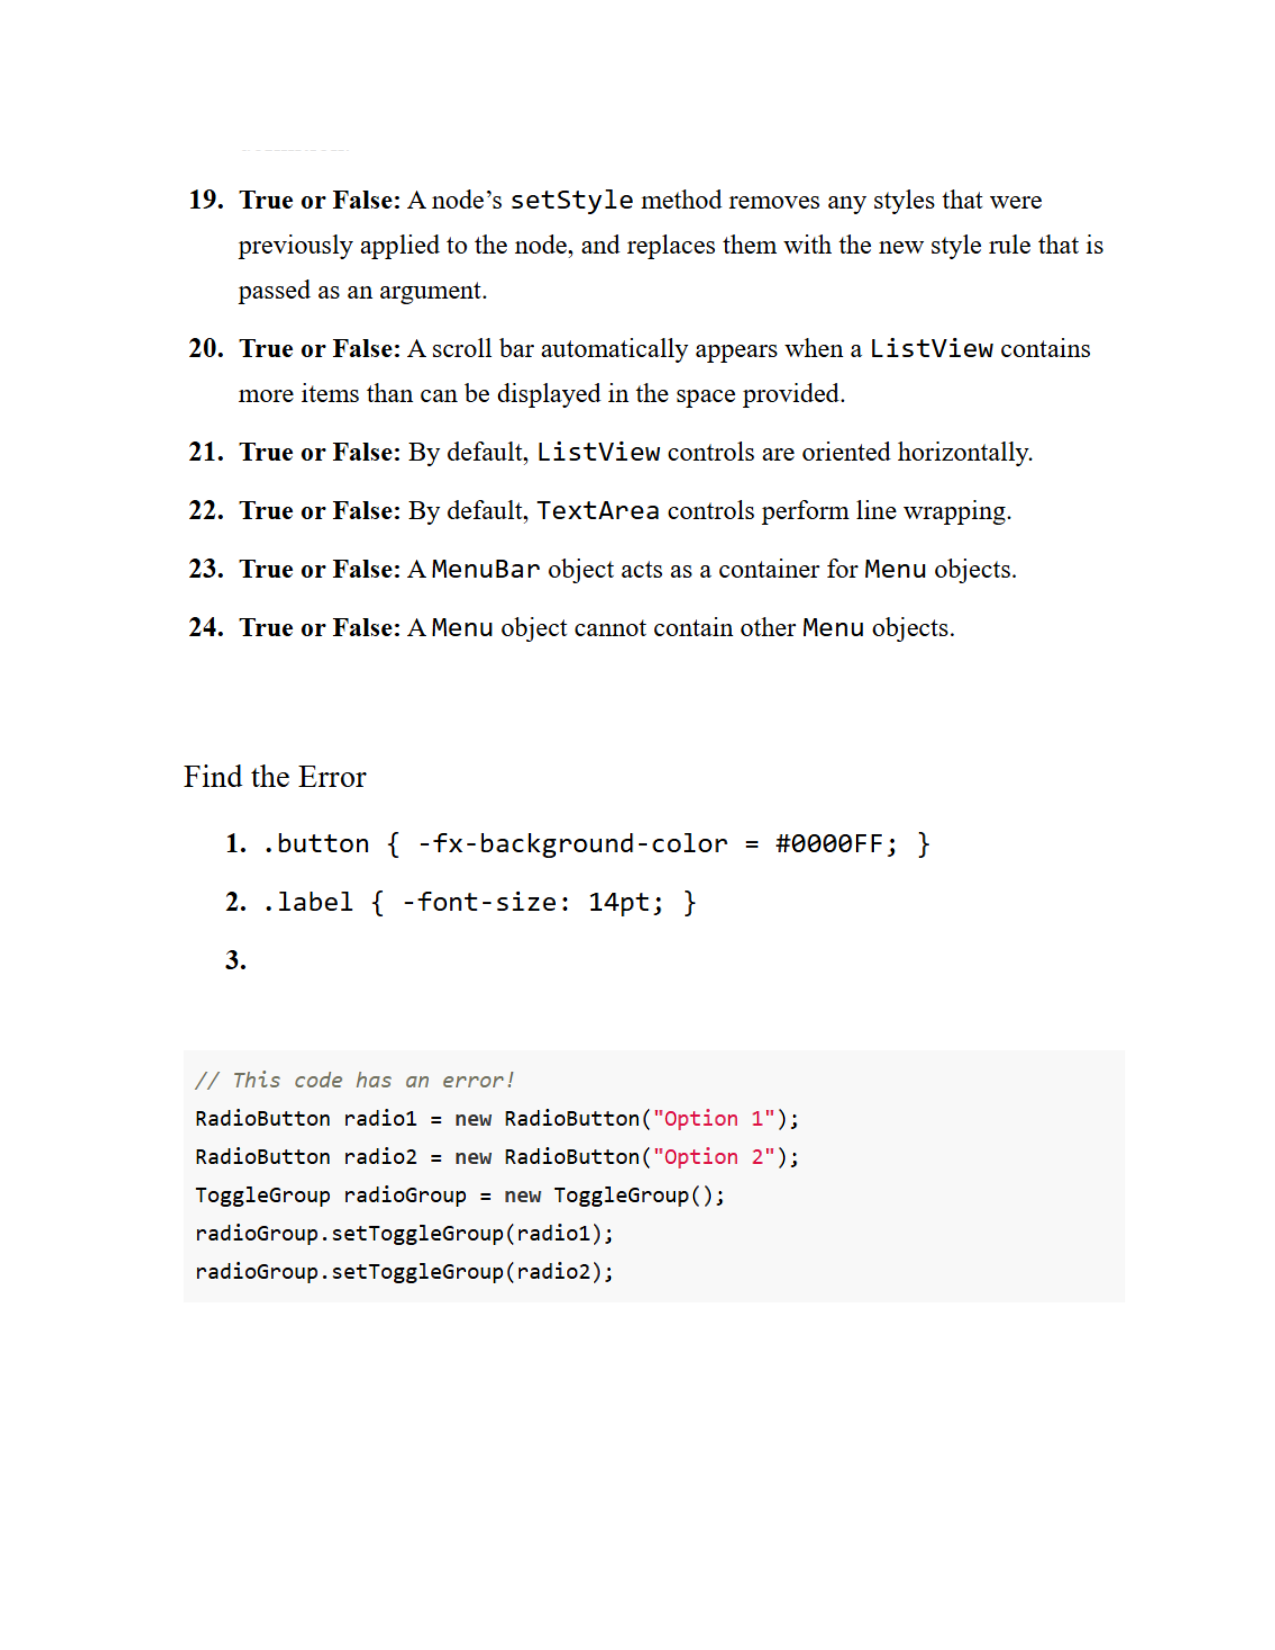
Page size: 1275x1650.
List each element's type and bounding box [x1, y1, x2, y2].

picture [150, 715, 1125, 1361]
picture [150, 150, 1125, 697]
